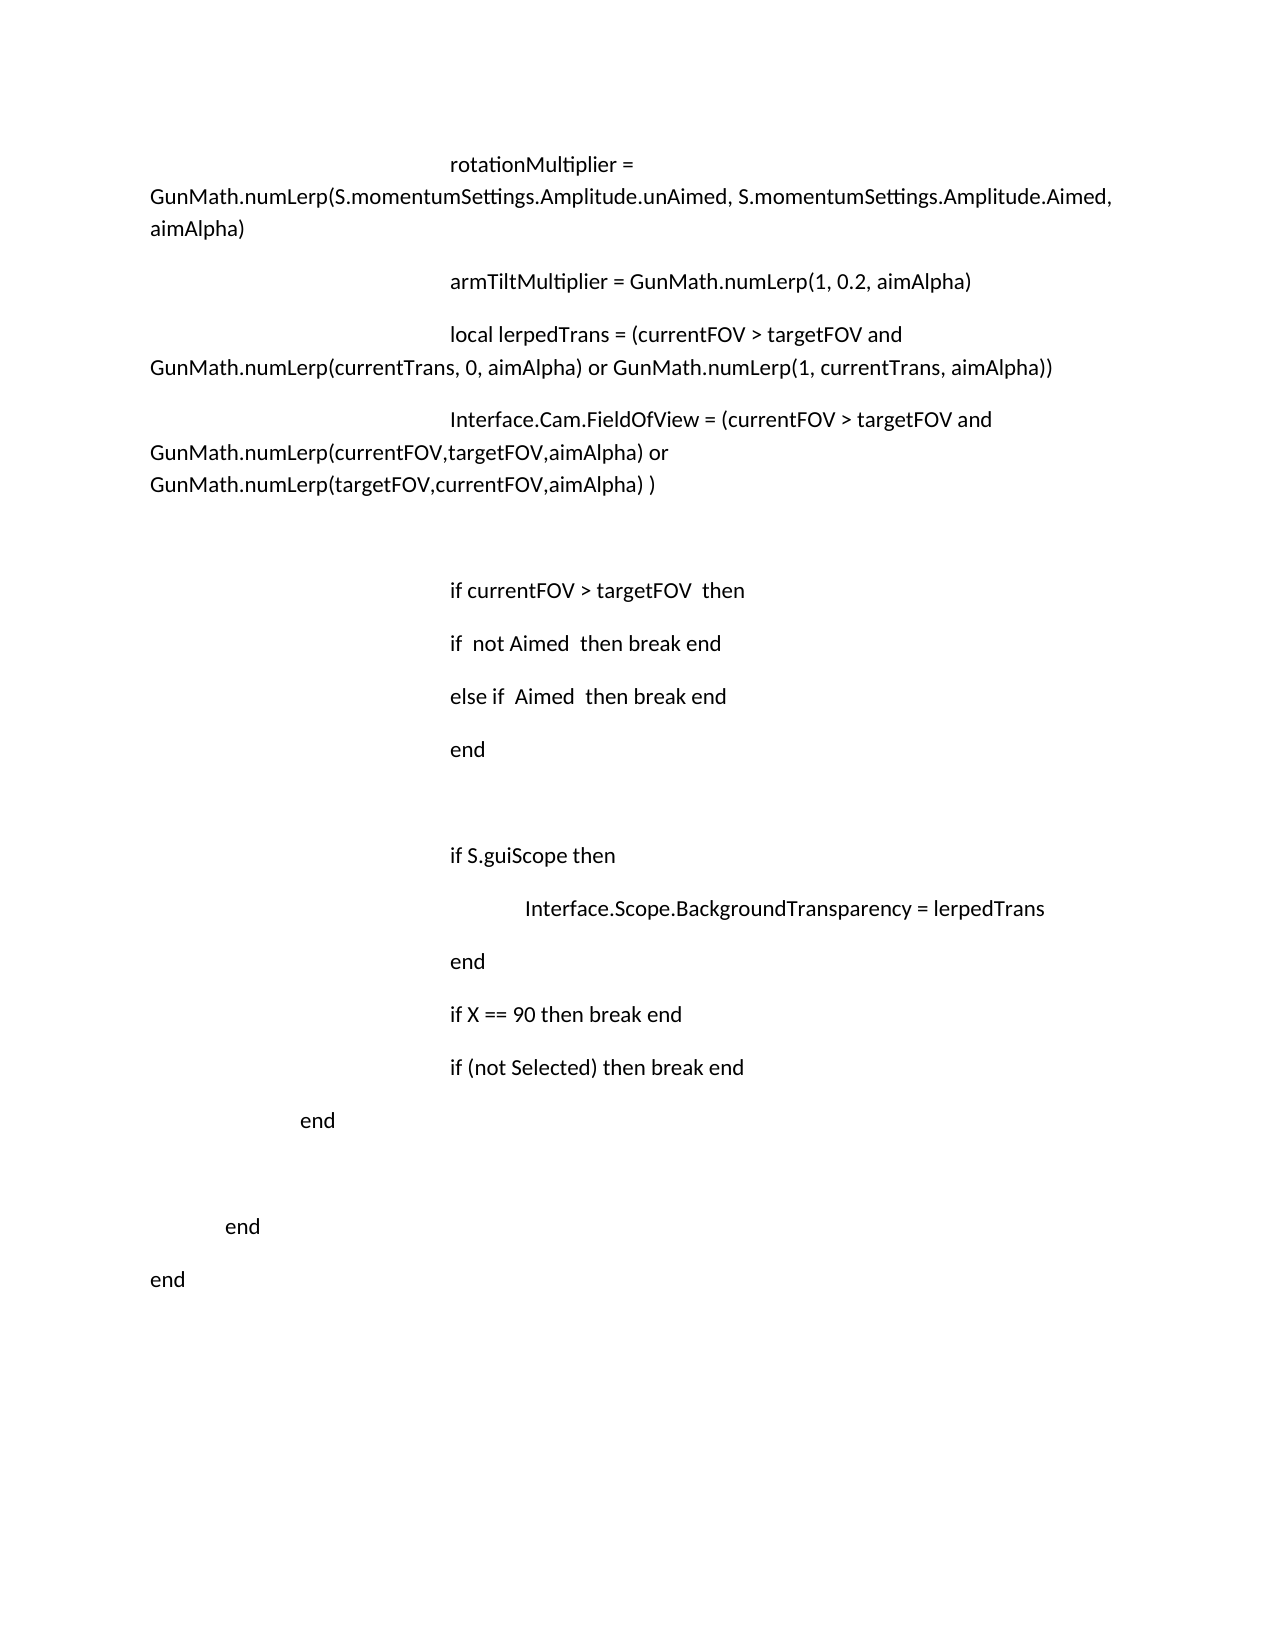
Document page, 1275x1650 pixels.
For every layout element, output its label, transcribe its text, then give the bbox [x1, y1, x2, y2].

text if not Aimed then break end [150, 629, 1125, 657]
text armTiltMultiplier = GunMath.numLerp(1, 0.2, aimAlpha) [150, 267, 1125, 295]
text end [150, 947, 1125, 975]
text else if Aimed then break end [150, 682, 1125, 710]
text rotationMultiplier = GunMath.numLerp(S.momentumSettings.Amplitude.unAimed, S.momentumSettings.Amplitude.Aimed, aimAlpha) [150, 150, 1125, 242]
text end [150, 1265, 1125, 1293]
text if X == 90 then break end [150, 1000, 1125, 1028]
text end [150, 735, 1125, 763]
text if (not Selected) then break end [150, 1053, 1125, 1081]
text end [150, 1212, 1125, 1240]
text end [150, 1106, 1125, 1134]
text Interface.Cam.FieldOfView = (currentFOV > targetFOV and GunMath.numLerp(currentFOV,targetFOV,aimAlpha) or GunMath.numLerp(targetFOV,currentFOV,aimAlpha) ) [150, 406, 1125, 498]
text Interface.Scope.BackgroundTransparency = lerpedTrans [150, 894, 1125, 922]
text local lerpedTrans = (currentFOV > targetFOV and GunMath.numLerp(currentTrans, 0, aimAlpha) or GunMath.numLerp(1, currentTrans, aimAlpha)) [150, 320, 1125, 381]
text if currentFOV > targetFOV then [150, 576, 1125, 604]
text if S.guiScope then [150, 841, 1125, 869]
